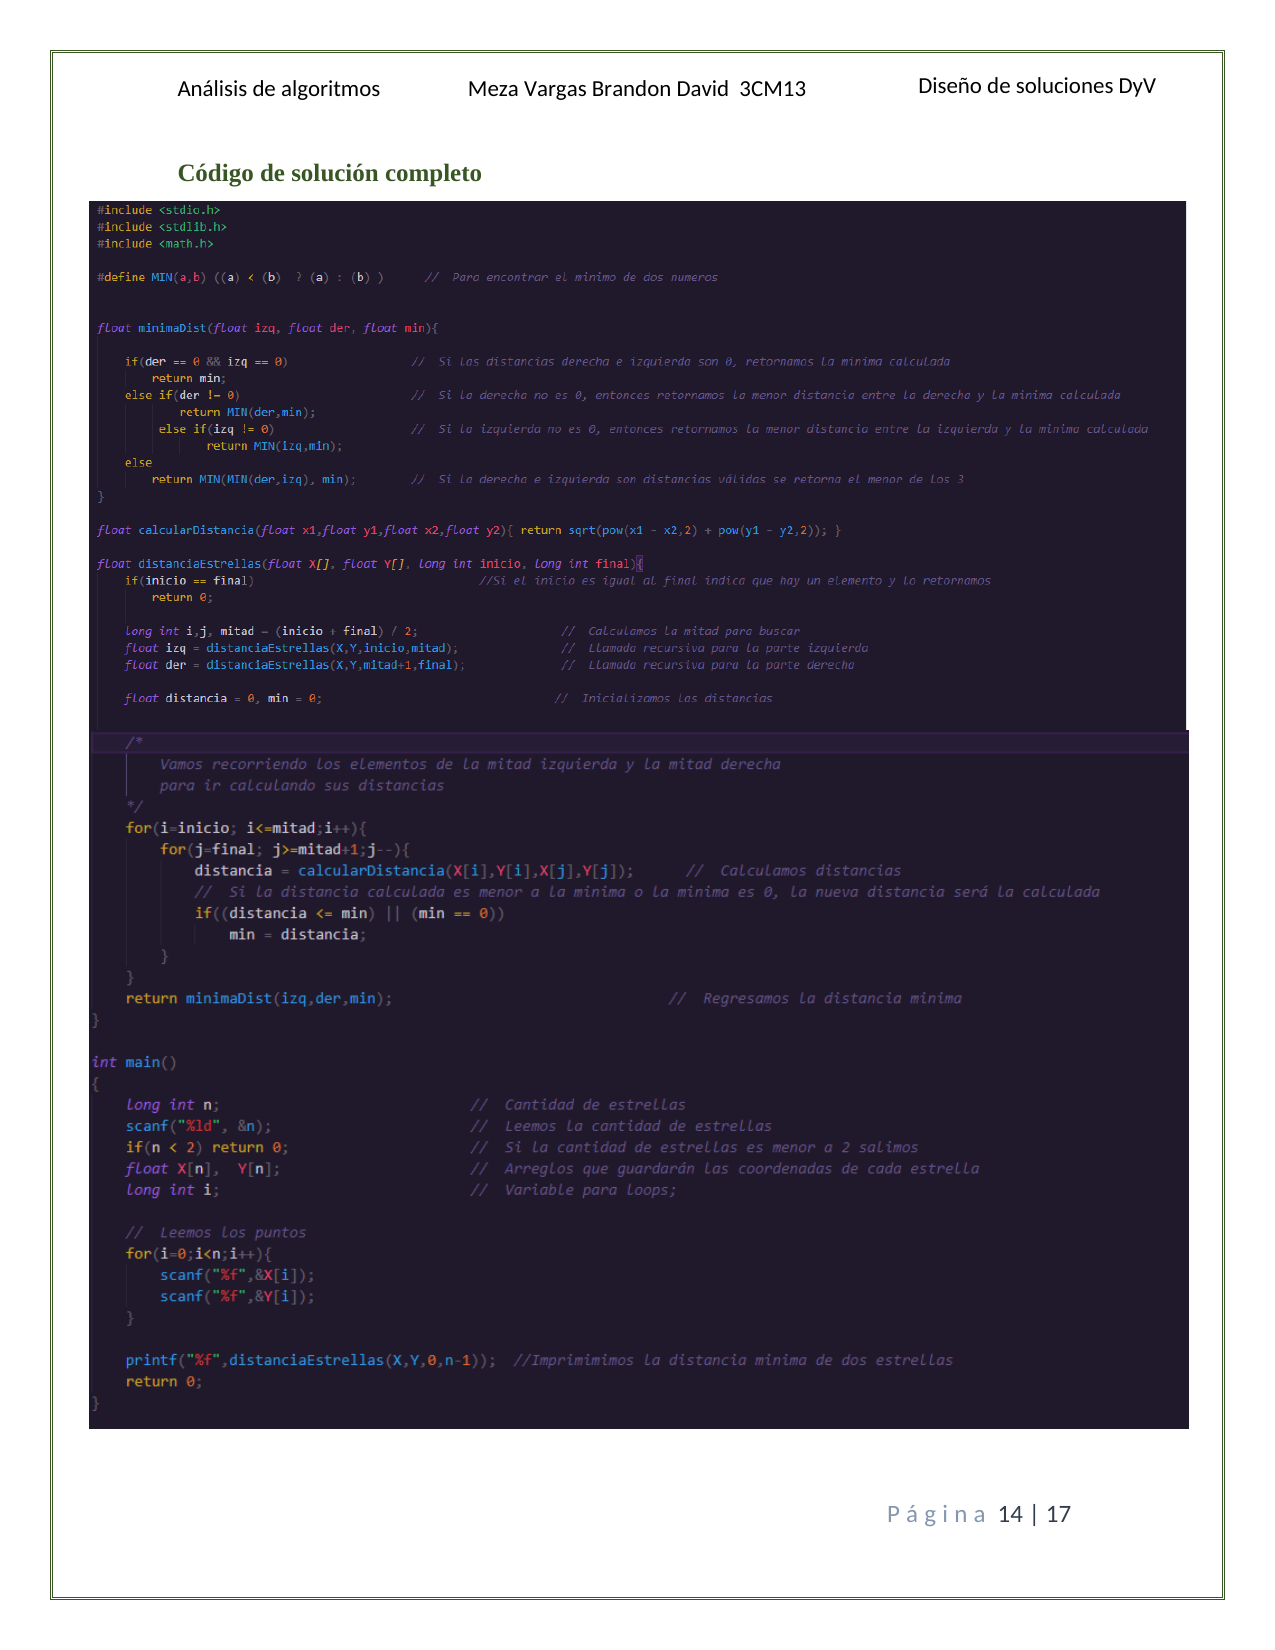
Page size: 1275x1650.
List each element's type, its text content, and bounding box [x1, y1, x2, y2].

picture [89, 201, 1189, 1429]
subtitle Código de solución completo [177, 158, 1098, 187]
